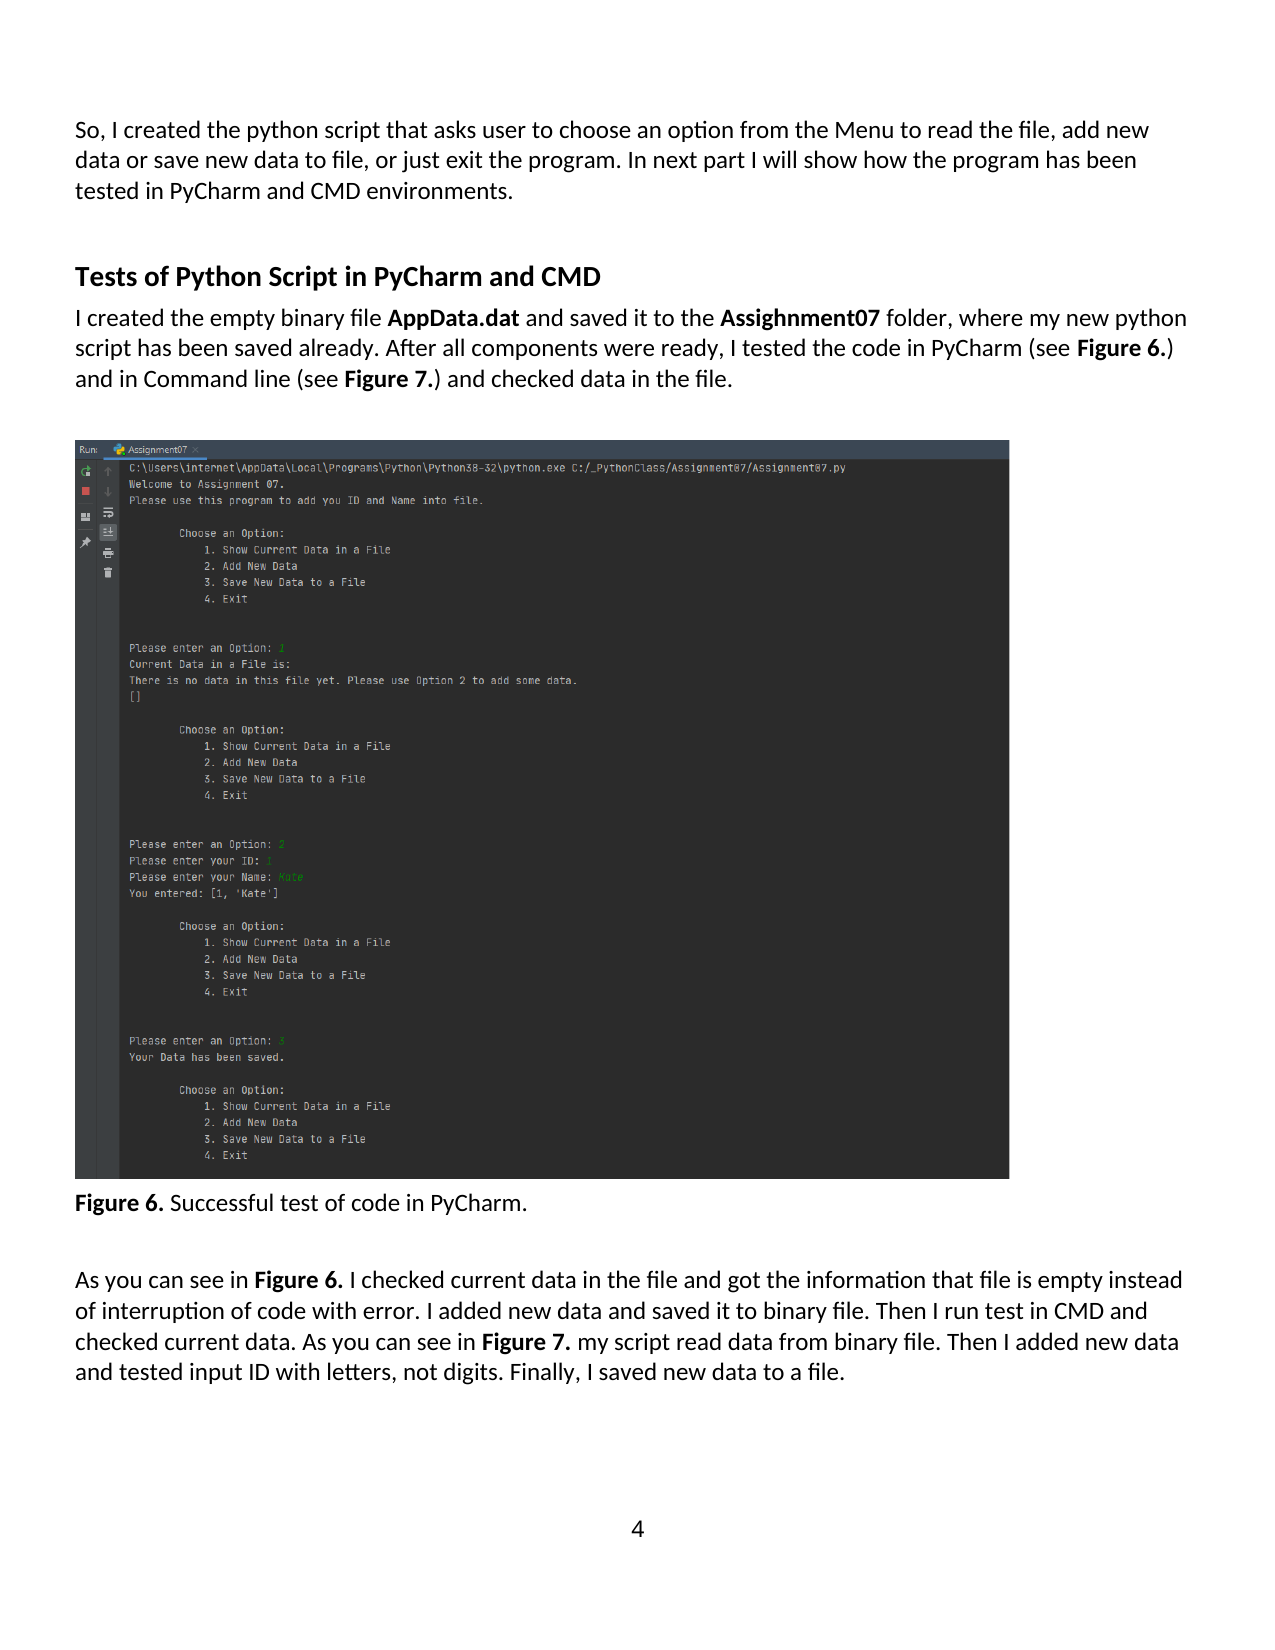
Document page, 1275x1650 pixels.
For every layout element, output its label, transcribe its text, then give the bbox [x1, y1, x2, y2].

text I created the empty binary file AppData.dat and saved it to the Assighnment07 folder, where my new python script has been saved already. After all components were ready, I tested the code in PyCharm (see Figure 6.) and in Command line (see Figure 7.) and checked data in the file. [75, 302, 1200, 393]
text Tests of Python Script in PyCharm and CMD [75, 258, 1200, 293]
picture [75, 440, 1010, 1179]
text Figure 6. Successful test of code in PyCharm. [75, 1187, 1200, 1217]
text So, I created the python script that asks user to choose an option from the Menu to read the file, add new data or save new data to file, or just exit the program. In next part I will show how the program has been tested in PyCharm and CMD environments. [75, 114, 1200, 205]
text As you can see in Figure 6. I checked current data in the file and got the information that file is empty instead of interruption of code with error. I added new data and saved it to binary file. Then I run test in CMD and checked current data. As you can see in Figure 7. my script read data from binary file. Then I added new data and tested input ID with letters, not digits. Finally, I saved new data to a file. [75, 1264, 1200, 1387]
